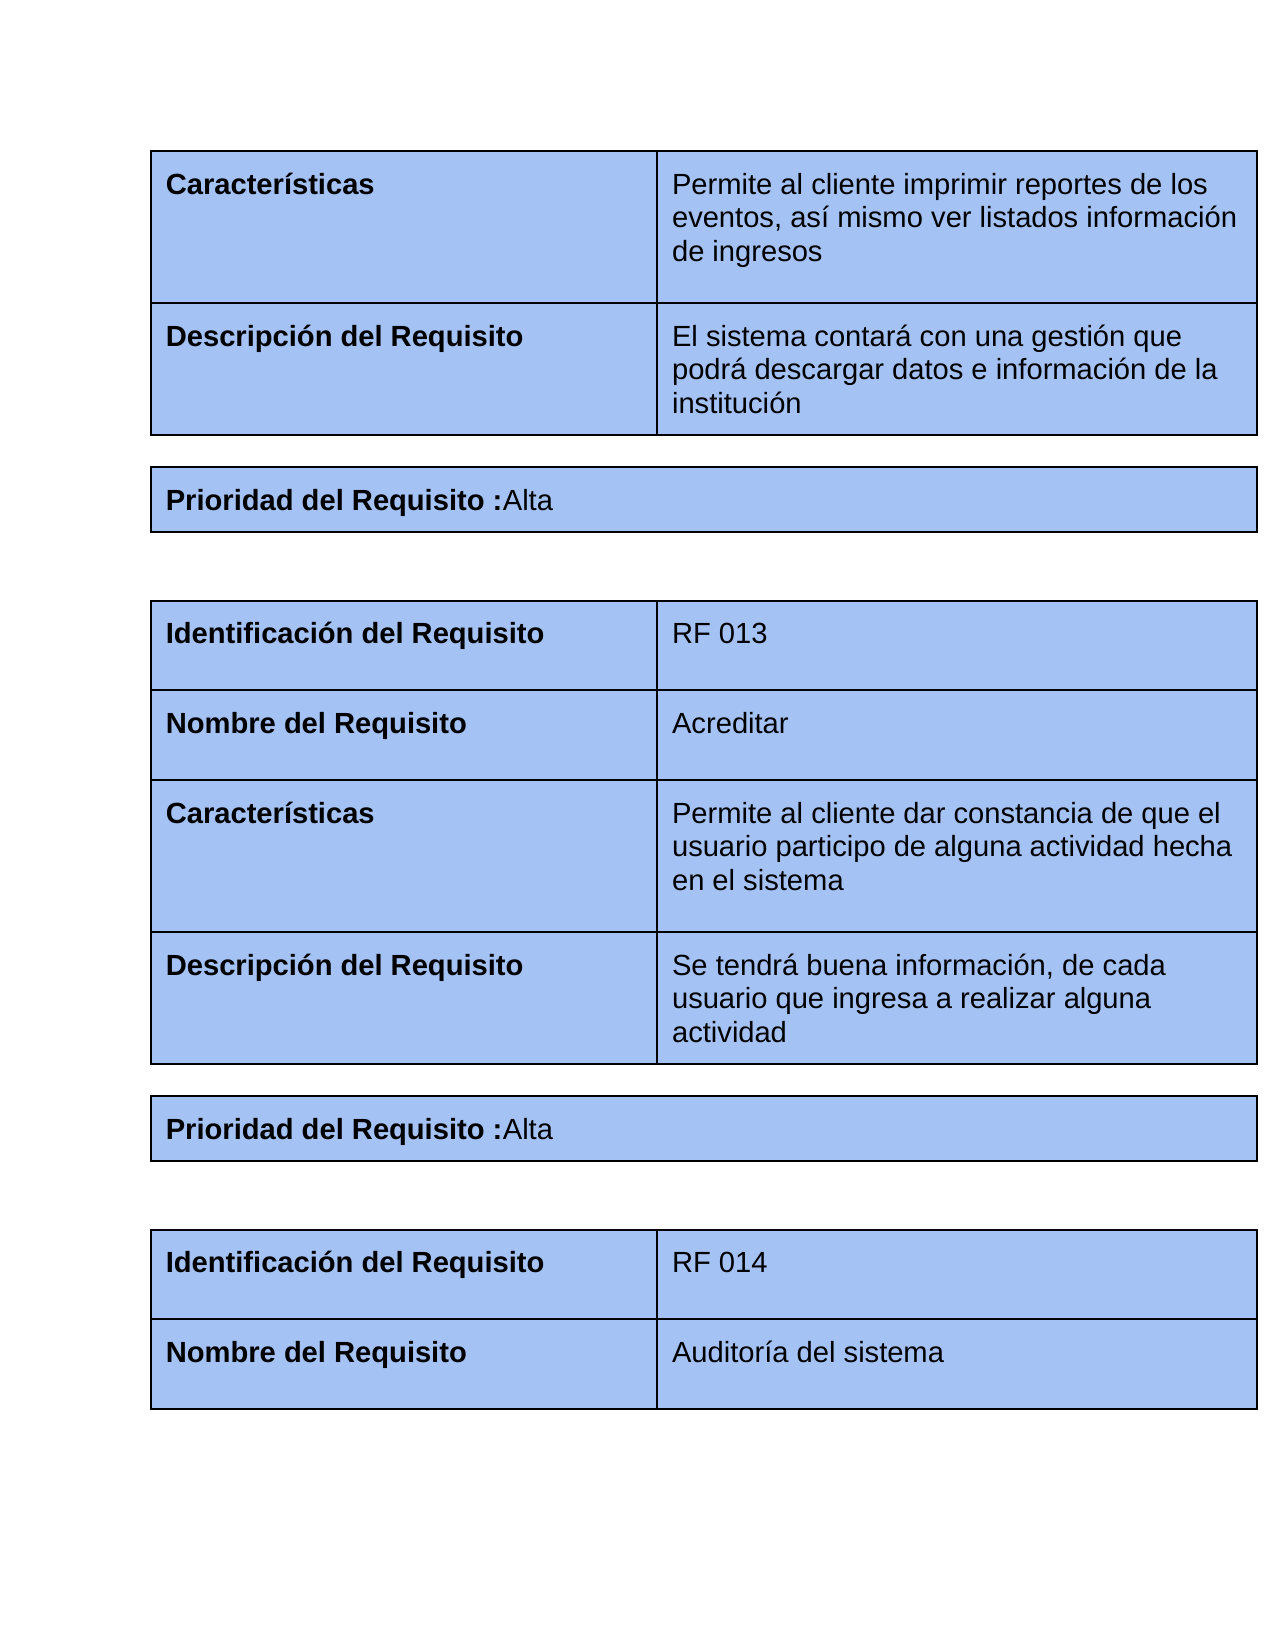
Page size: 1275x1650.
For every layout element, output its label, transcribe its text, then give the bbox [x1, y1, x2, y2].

table_cell Nombre del Requisito [152, 1320, 656, 1408]
table_cell El sistema contará con una gestión que podrá descargar datos e información de la institución [658, 304, 1256, 434]
table_cell Se tendrá buena información, de cada usuario que ingresa a realizar alguna actividad [658, 933, 1256, 1063]
table_cell Acreditar [658, 691, 1256, 779]
table_header Prioridad del Requisito :Alta [152, 1097, 1256, 1160]
table_cell Auditoría del sistema [658, 1320, 1256, 1408]
table_header Identificación del Requisito [152, 1231, 656, 1318]
table_cell Descripción del Requisito [152, 304, 656, 434]
table_header RF 014 [658, 1231, 1256, 1318]
table_cell Descripción del Requisito [152, 933, 656, 1063]
table_header Prioridad del Requisito :Alta [152, 468, 1256, 531]
table_cell Permite al cliente dar constancia de que el usuario participo de alguna actividad hecha en el sistema [658, 781, 1256, 931]
table_cell Nombre del Requisito [152, 691, 656, 779]
table_header RF 013 [658, 602, 1256, 689]
table_cell Características [152, 152, 656, 302]
table_cell Permite al cliente imprimir reportes de los eventos, así mismo ver listados información de ingresos [658, 152, 1256, 302]
table_cell Características [152, 781, 656, 931]
table_header Identificación del Requisito [152, 602, 656, 689]
